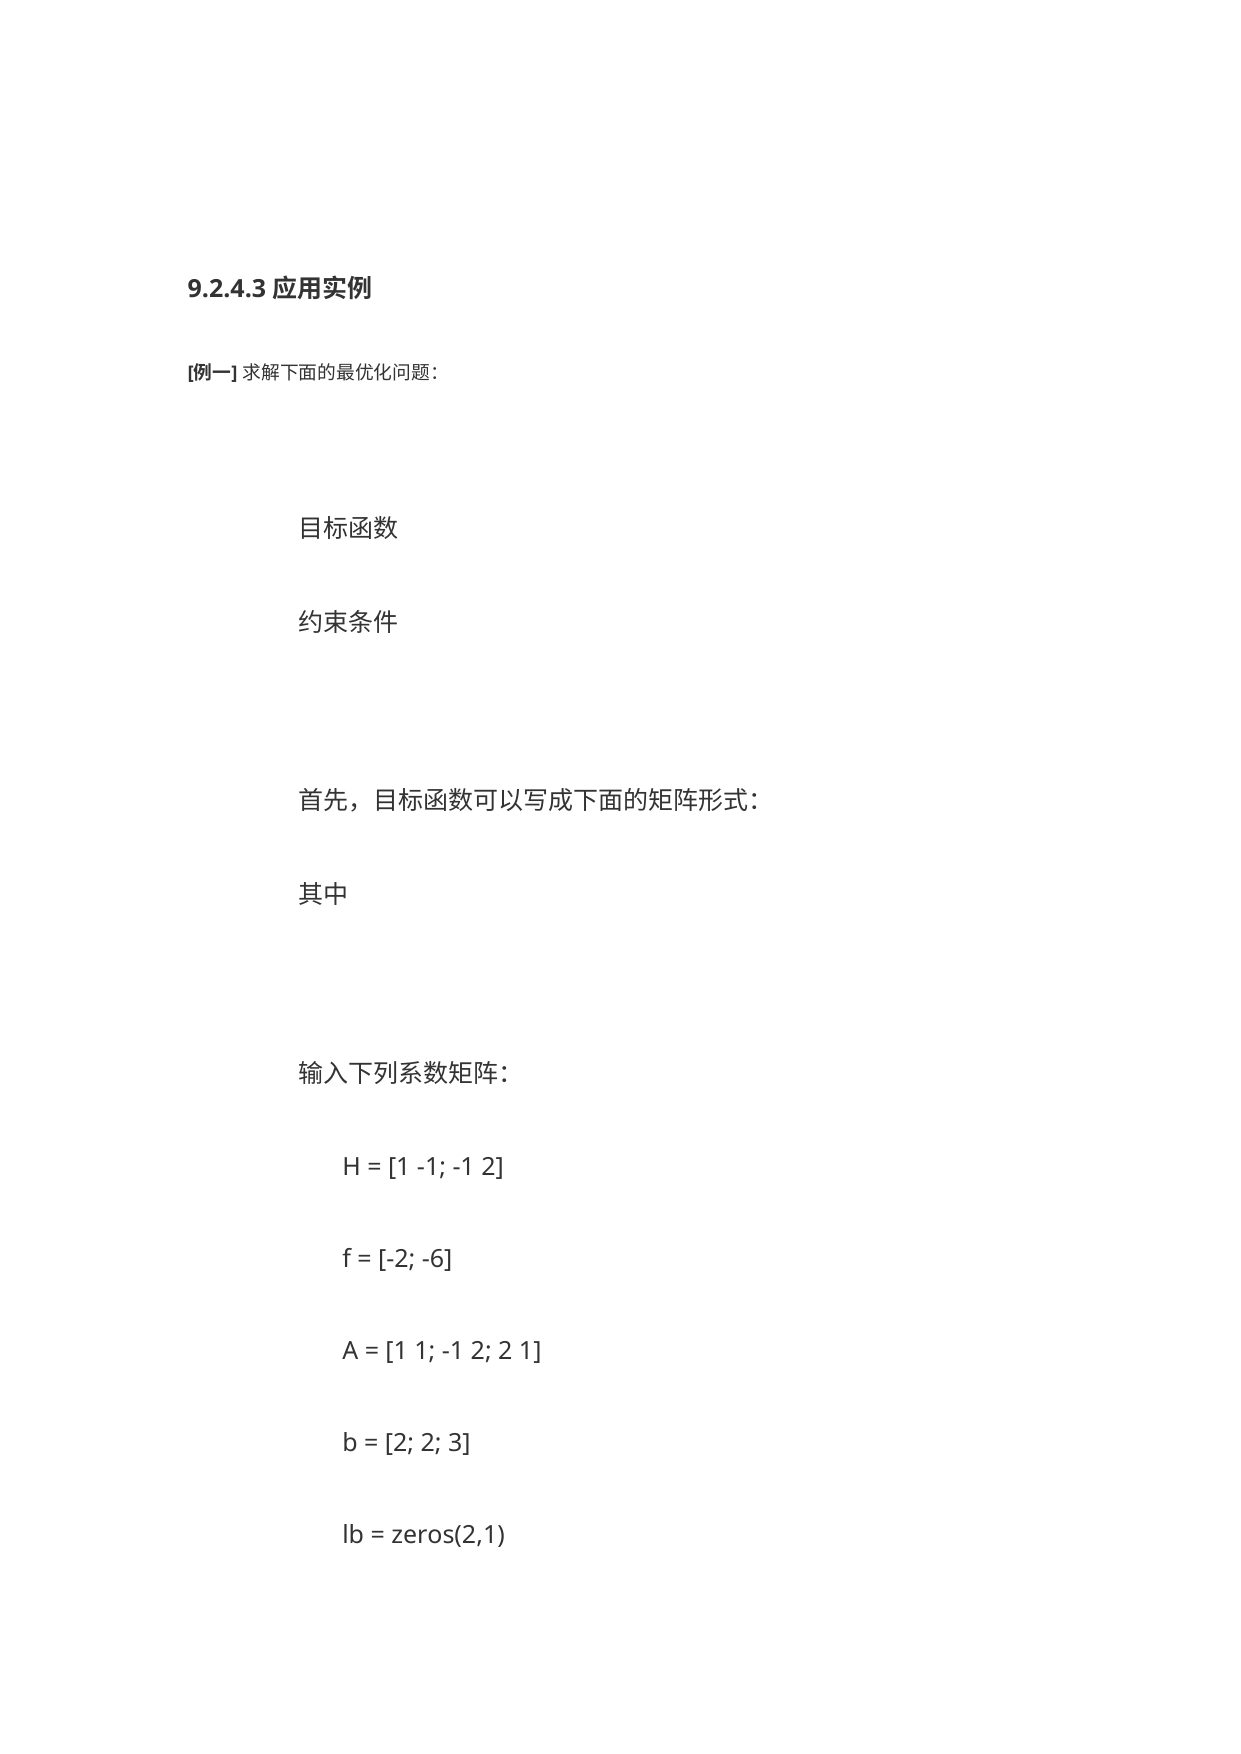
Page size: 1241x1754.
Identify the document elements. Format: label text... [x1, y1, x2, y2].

text H = [1 -1; -1 2] [342, 1133, 1053, 1198]
text f = [-2; -6] [342, 1225, 1053, 1290]
text 首先，目标函数可以写成下面的矩阵形式： [298, 682, 1053, 831]
text 目标函数 [298, 409, 1053, 559]
text 约束条件 [298, 588, 1053, 653]
text 输入下列系数矩阵： [298, 954, 1053, 1104]
text 其中 [298, 860, 1053, 925]
text 9.2.4.3 应用实例 [187, 254, 1053, 319]
text lb = zeros(2,1) [342, 1502, 1053, 1567]
text [例一] 求解下面的最优化问题： [187, 355, 1053, 388]
text A = [1 1; -1 2; 2 1] [342, 1317, 1053, 1382]
text b = [2; 2; 3] [342, 1409, 1053, 1474]
